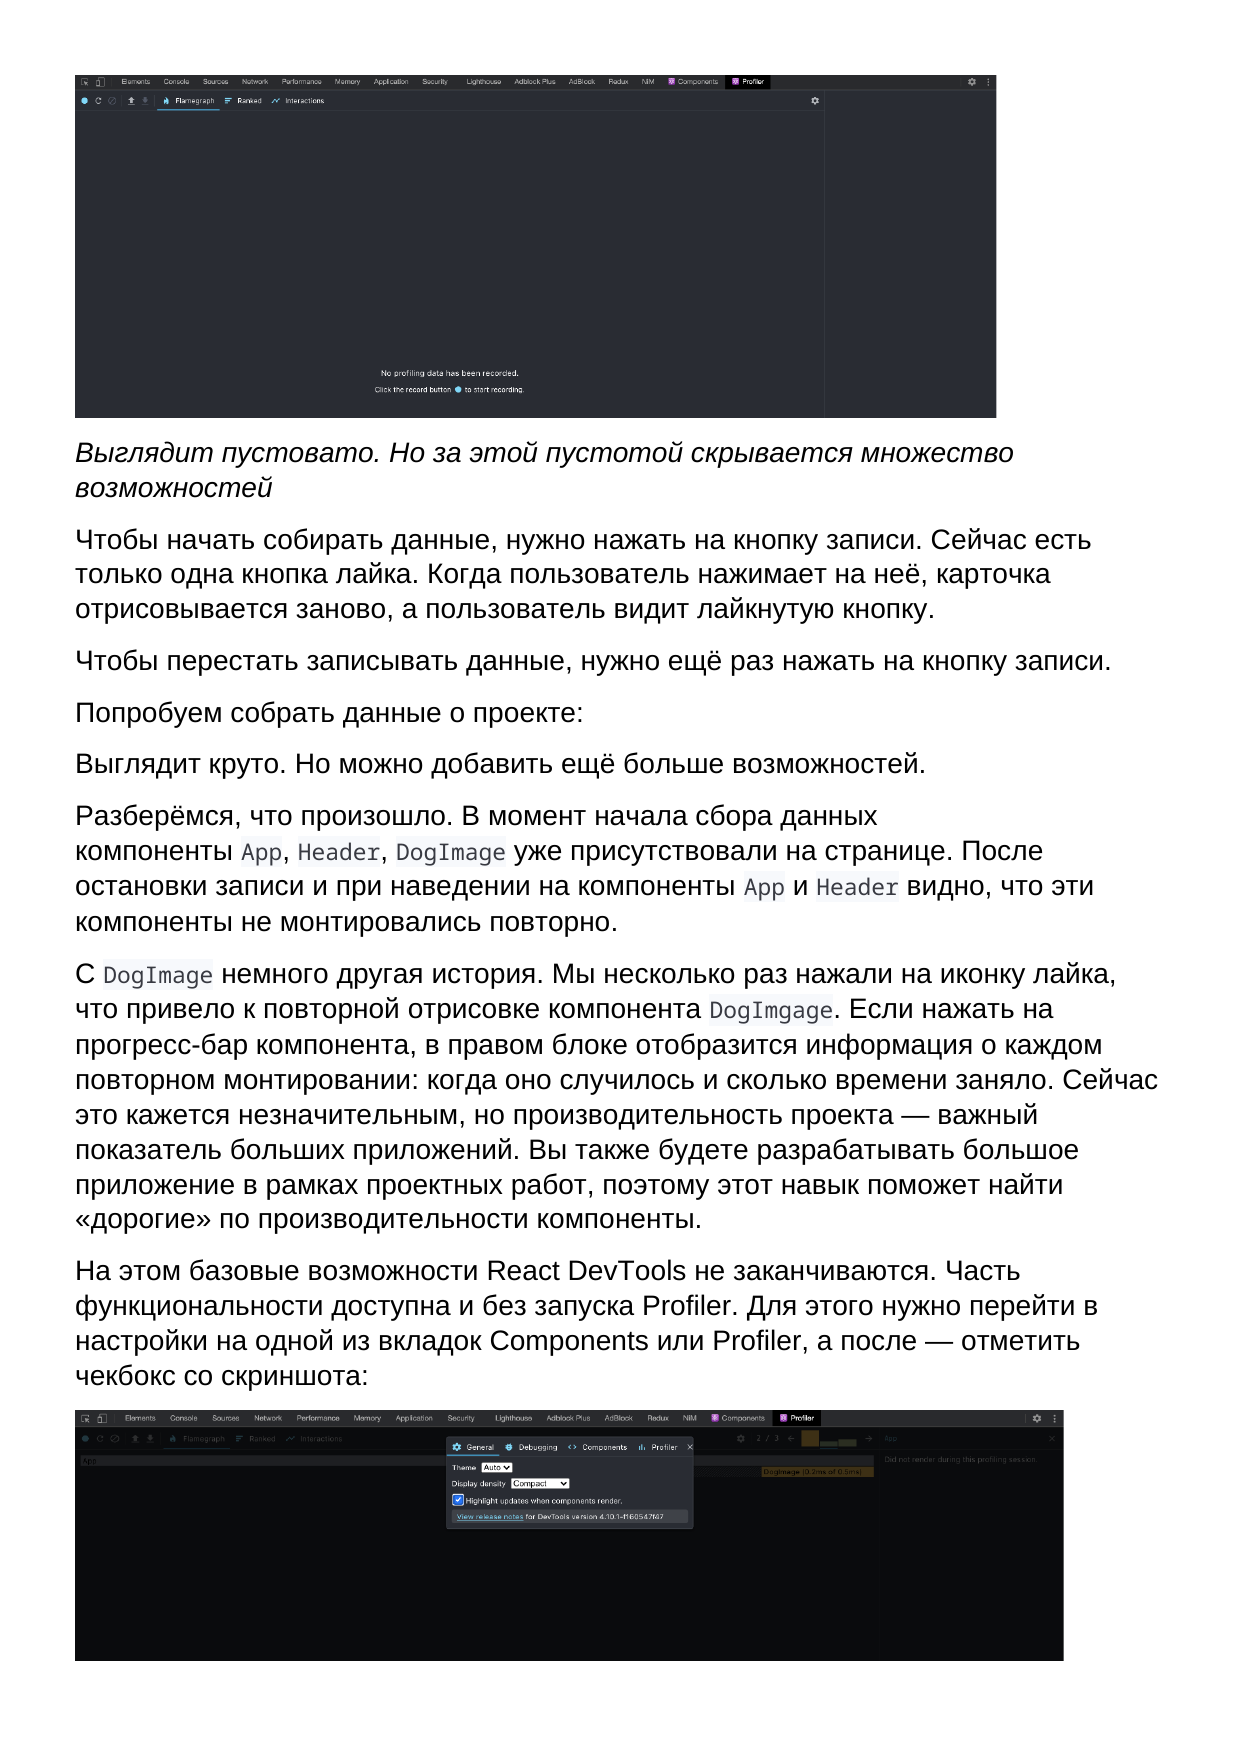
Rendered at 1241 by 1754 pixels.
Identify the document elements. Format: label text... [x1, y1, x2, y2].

text С DogImage немного другая история. Мы несколько раз нажали на иконку лайка, что привело к повторной отрисовке компонента DogImgage. Если нажать на прогресс-бар компонента, в правом блоке отобразится информация о каждом повторном монтировании: когда оно случилось и сколько времени заняло. Сейчас это кажется незначительным, но производительность проекта — важный показатель больших приложений. Вы также будете разрабатывать большое приложение в рамках проектных работ, поэтому этот навык поможет найти «дорогие» по производительности компоненты. [75, 957, 1165, 1235]
text Попробуем собрать данные о проекте: [75, 696, 1165, 728]
text Выглядит пустовато. Но за этой пустотой скрывается множество возможностей [75, 436, 1165, 503]
picture [75, 1410, 1064, 1661]
text Чтобы начать собирать данные, нужно нажать на кнопку записи. Сейчас есть только одна кнопка лайка. Когда пользователь нажимает на неё, карточка отрисовывается заново, а пользователь видит лайкнутую кнопку. [75, 523, 1165, 625]
picture [75, 75, 997, 418]
text Выглядит круто. Но можно добавить ещё больше возможностей. [75, 747, 1165, 779]
text На этом базовые возможности React DevTools не заканчиваются. Часть функциональности доступна и без запуска Profiler. Для этого нужно перейти в настройки на одной из вкладок Components или Profiler, а после — отметить чекбокс со скриншота: [75, 1254, 1165, 1391]
text Разберёмся, что произошло. В момент начала сбора данных компоненты App, Header, DogImage уже присутствовали на странице. После остановки записи и при наведении на компоненты App и Header видно, что эти компоненты не монтировались повторно. [75, 799, 1165, 937]
text Чтобы перестать записывать данные, нужно ещё раз нажать на кнопку записи. [75, 644, 1165, 676]
